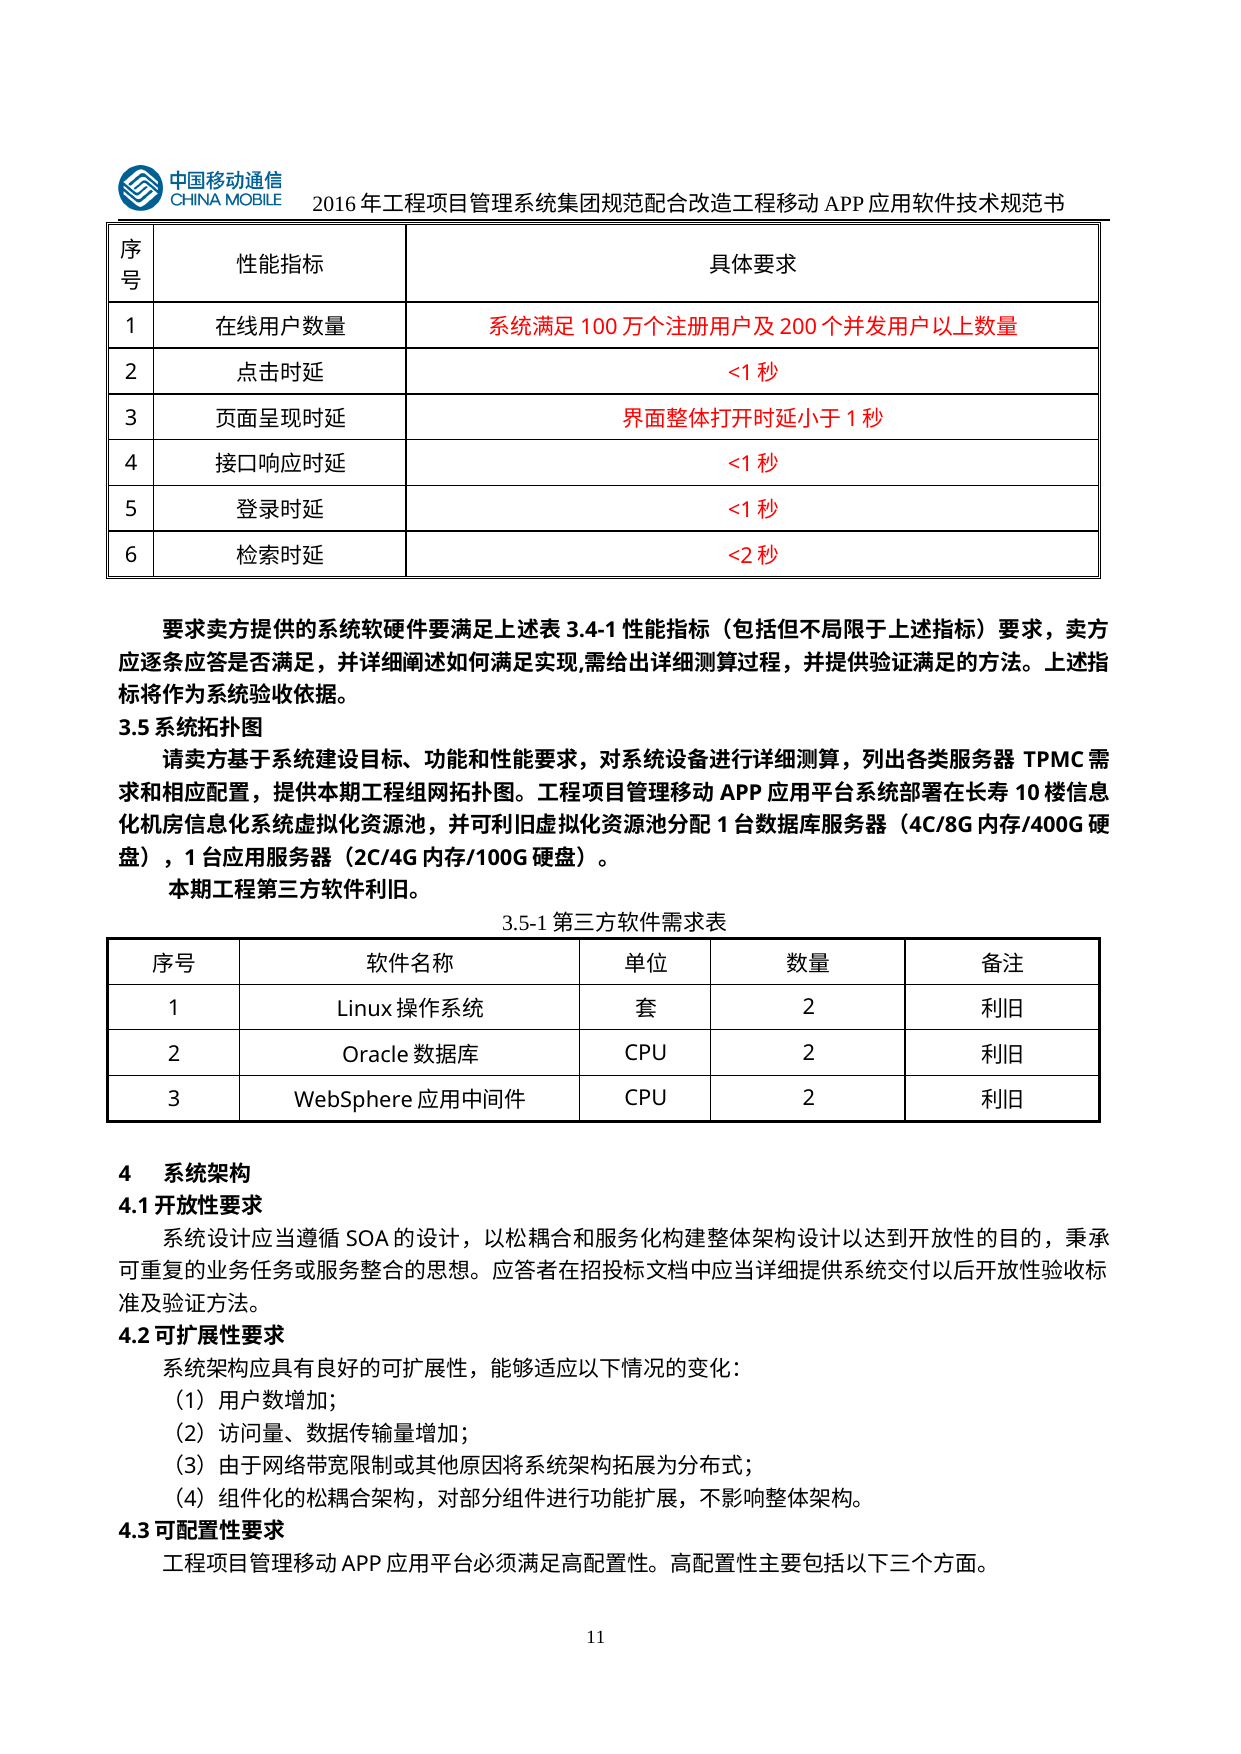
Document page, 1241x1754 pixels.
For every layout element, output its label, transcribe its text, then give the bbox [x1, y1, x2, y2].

table_cell 页面呈现时延 [154, 395, 405, 439]
table_cell 2 [109, 1030, 239, 1075]
text 请卖方基于系统建设目标、功能和性能要求，对系统设备进行详细测算，列出各类服务器TPMC需求和相应配置，提供本期工程组网拓扑图。工程项目管理移动APP应用平台系统部署在长寿10楼信息化机房信息化系统虚拟化资源池，并可利旧虚拟化资源池分配1台数据库服务器（4C/8G内存/400G硬盘），1台应用服务器（2C/4G内存/100G硬盘）。 [118, 742, 1110, 872]
table_cell <1秒 [407, 440, 1098, 484]
table_header 具体要求 [407, 225, 1098, 301]
table_cell 点击时延 [154, 349, 405, 393]
table_cell WebSphere应用中间件 [240, 1076, 579, 1120]
table_cell <1秒 [407, 349, 1098, 393]
table_cell 3 [109, 395, 153, 439]
table_cell Oracle数据库 [240, 1030, 579, 1075]
table_cell 2 [109, 349, 153, 393]
table_cell 2 [711, 1076, 904, 1120]
table_cell 2 [711, 1030, 904, 1075]
table_cell Linux操作系统 [240, 985, 579, 1029]
subtitle 系统架构 [118, 1156, 1110, 1188]
table_cell 系统满足100万个注册用户及200个并发用户以上数量 [407, 303, 1098, 347]
text 工程项目管理移动APP应用平台必须满足高配置性。高配置性主要包括以下三个方面。 [118, 1546, 1110, 1578]
table_cell 3 [109, 1076, 239, 1120]
table_header 数量 [711, 940, 904, 984]
table_cell 4 [109, 440, 153, 484]
table_cell 1 [109, 985, 239, 1029]
table_header 序号 [109, 225, 153, 301]
text 本期工程第三方软件利旧。 [118, 872, 1110, 904]
table_cell 5 [109, 486, 153, 530]
table_cell 在线用户数量 [154, 303, 405, 347]
table_cell 1 [109, 303, 153, 347]
table_header 软件名称 [240, 940, 579, 984]
table_cell 2 [711, 985, 904, 1029]
table_cell <2秒 [407, 532, 1098, 576]
picture [118, 165, 282, 211]
table_cell CPU [580, 1030, 710, 1075]
text （1）用户数增加； [118, 1383, 1110, 1416]
table_cell 利旧 [906, 1076, 1098, 1120]
table_cell 6 [109, 532, 153, 576]
table_cell 界面整体打开时延小于1秒 [407, 395, 1098, 439]
text （4）组件化的松耦合架构，对部分组件进行功能扩展，不影响整体架构。 [118, 1481, 1110, 1513]
table_cell 接口响应时延 [154, 440, 405, 484]
table_header 单位 [580, 940, 710, 984]
subtitle 4.1开放性要求 [118, 1188, 1110, 1221]
table_cell 检索时延 [154, 532, 405, 576]
table_cell 利旧 [906, 1030, 1098, 1075]
text 要求卖方提供的系统软硬件要满足上述表3.4-1性能指标（包括但不局限于上述指标）要求，卖方应逐条应答是否满足，并详细阐述如何满足实现,需给出详细测算过程，并提供验证满足的方法。上述指标将作为系统验收依据。 [118, 612, 1110, 709]
subtitle 4.2可扩展性要求 [118, 1318, 1110, 1351]
table_header 序号 [109, 940, 239, 984]
table_header 备注 [906, 940, 1098, 984]
text 系统设计应当遵循SOA的设计，以松耦合和服务化构建整体架构设计以达到开放性的目的，秉承可重复的业务任务或服务整合的思想。应答者在招投标文档中应当详细提供系统交付以后开放性验收标准及验证方法。 [118, 1221, 1110, 1318]
table_cell 套 [580, 985, 710, 1029]
subtitle 3.5系统拓扑图 [118, 709, 1110, 742]
subtitle 4.3可配置性要求 [118, 1513, 1110, 1546]
table_cell 登录时延 [154, 486, 405, 530]
text 系统架构应具有良好的可扩展性，能够适应以下情况的变化： [118, 1351, 1110, 1383]
table_cell CPU [580, 1076, 710, 1120]
text 3.5-1第三方软件需求表 [118, 904, 1110, 937]
table_header 性能指标 [154, 225, 405, 301]
text （3）由于网络带宽限制或其他原因将系统架构拓展为分布式； [118, 1448, 1110, 1481]
text （2）访问量、数据传输量增加； [118, 1416, 1110, 1448]
table_cell <1秒 [407, 486, 1098, 530]
table_cell 利旧 [906, 985, 1098, 1029]
